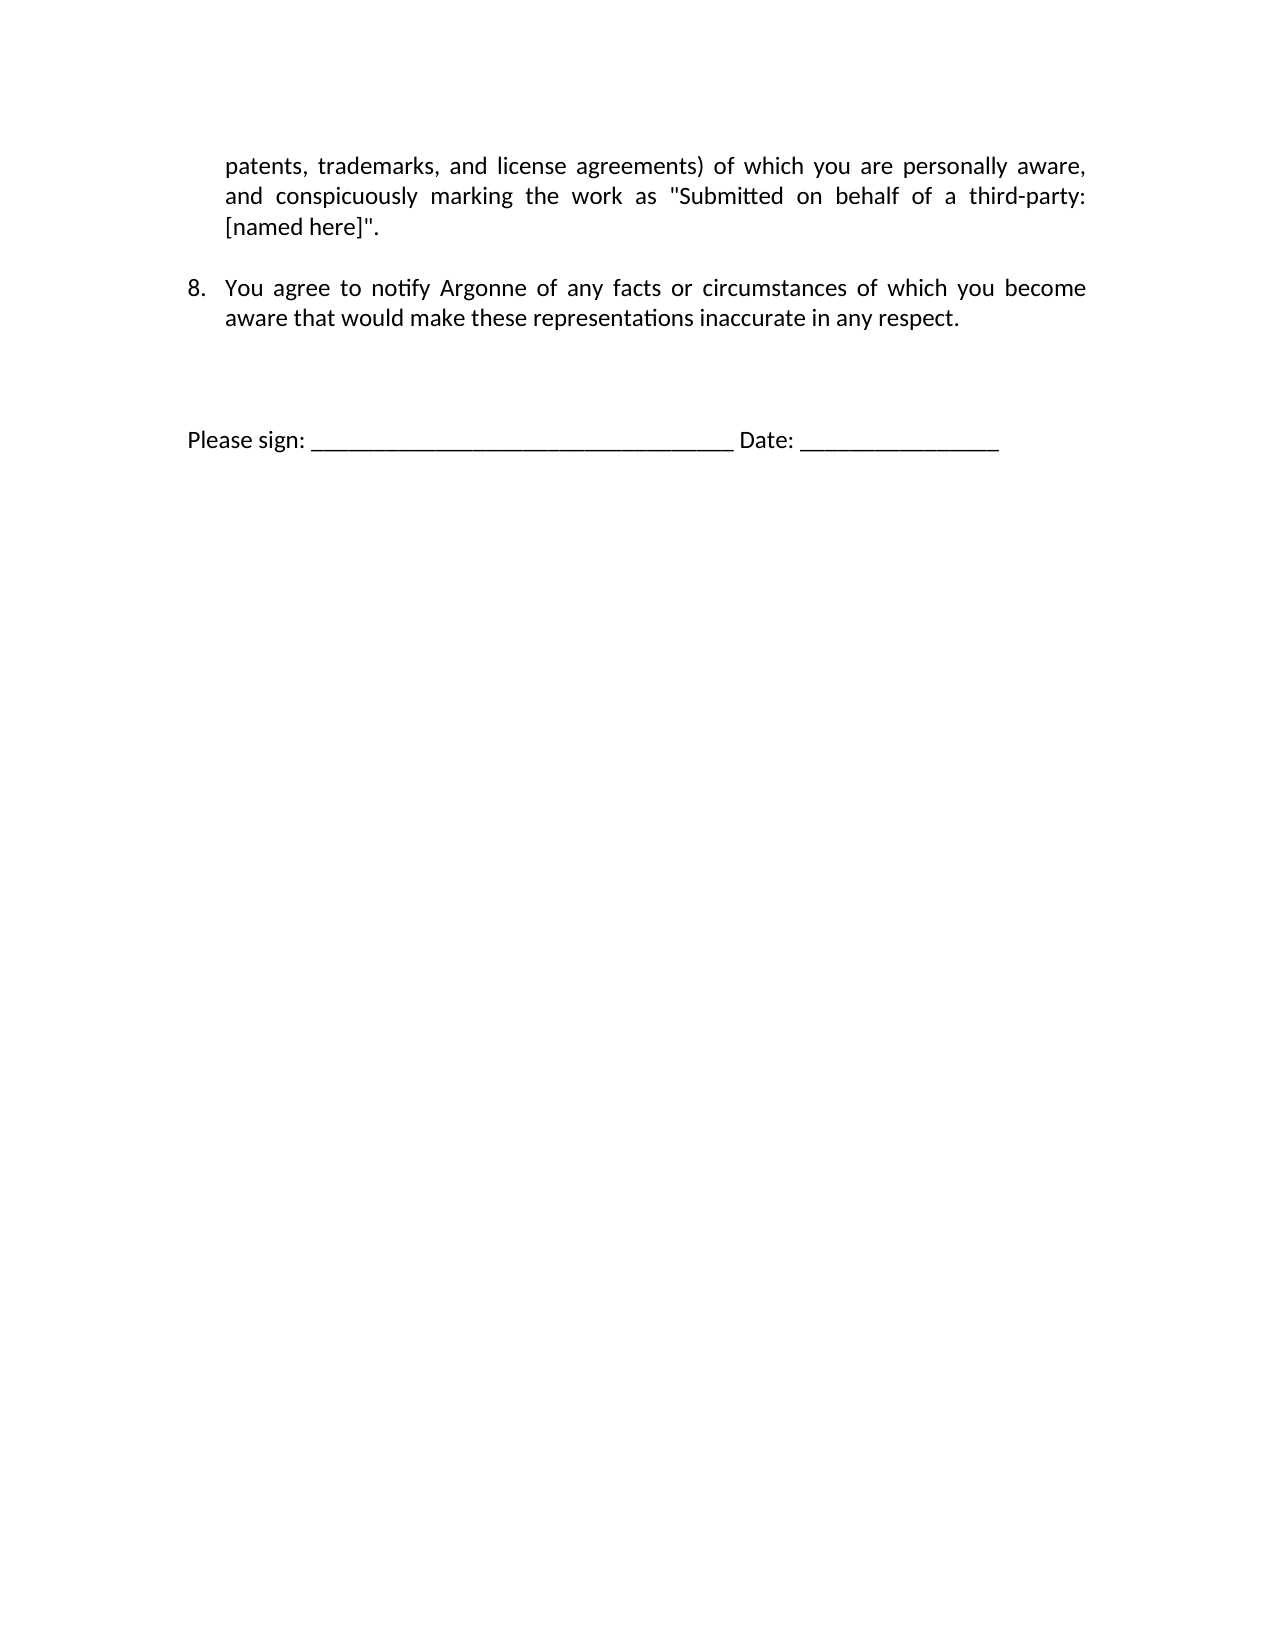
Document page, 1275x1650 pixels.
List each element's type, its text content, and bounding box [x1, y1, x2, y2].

list You agree to notify Argonne of any facts or circumstances of which you become aware that would make these representations inaccurate in any respect. [187, 272, 1087, 333]
text Please sign: __________________________________ Date: ________________ [187, 425, 1087, 455]
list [187, 150, 1087, 242]
